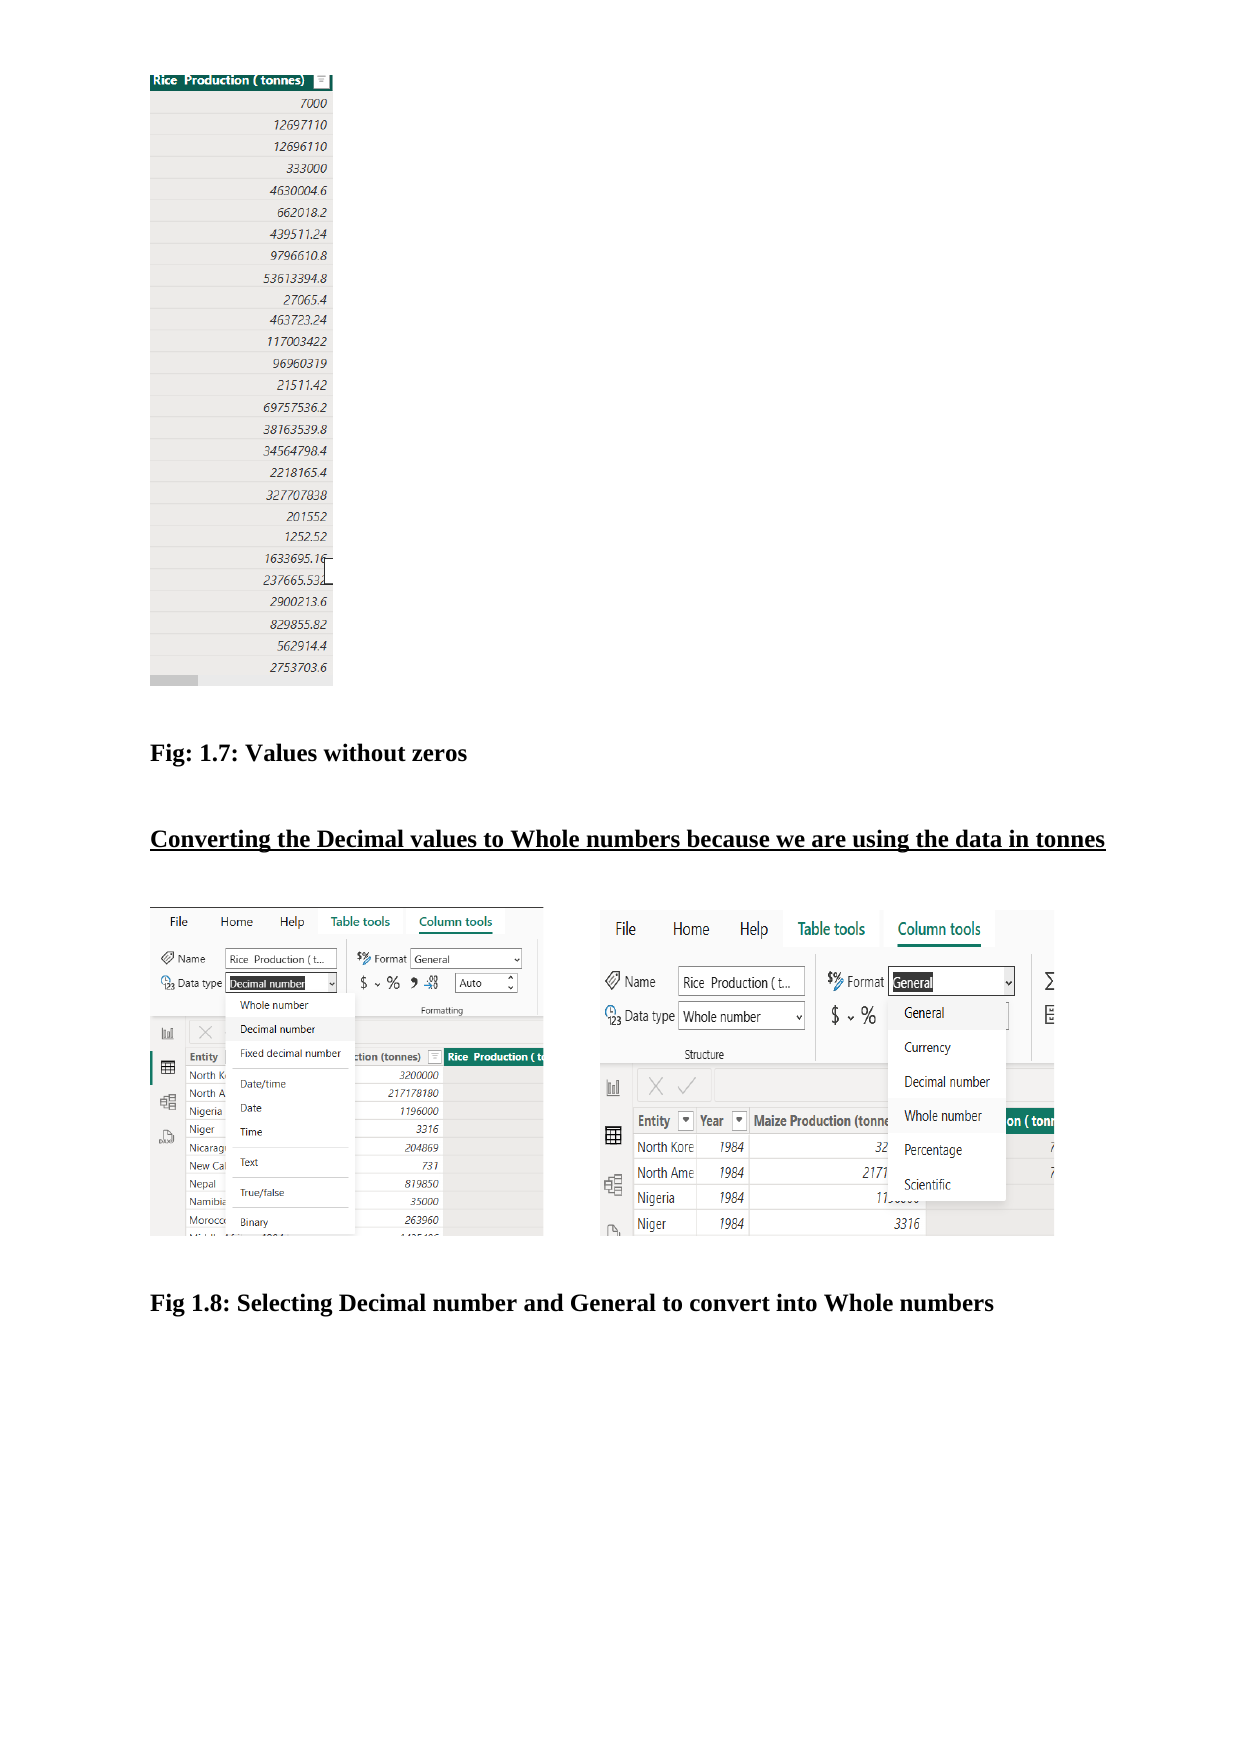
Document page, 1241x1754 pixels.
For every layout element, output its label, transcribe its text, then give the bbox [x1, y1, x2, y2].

text Converting the Decimal values to Whole numbers because we are using the data in tonnes [75, 824, 1165, 853]
text Fig 1.8: Selecting Decimal number and General to convert into Whole numbers [75, 1288, 1165, 1317]
text Fig: 1.7: Values without zeros [75, 738, 1165, 767]
